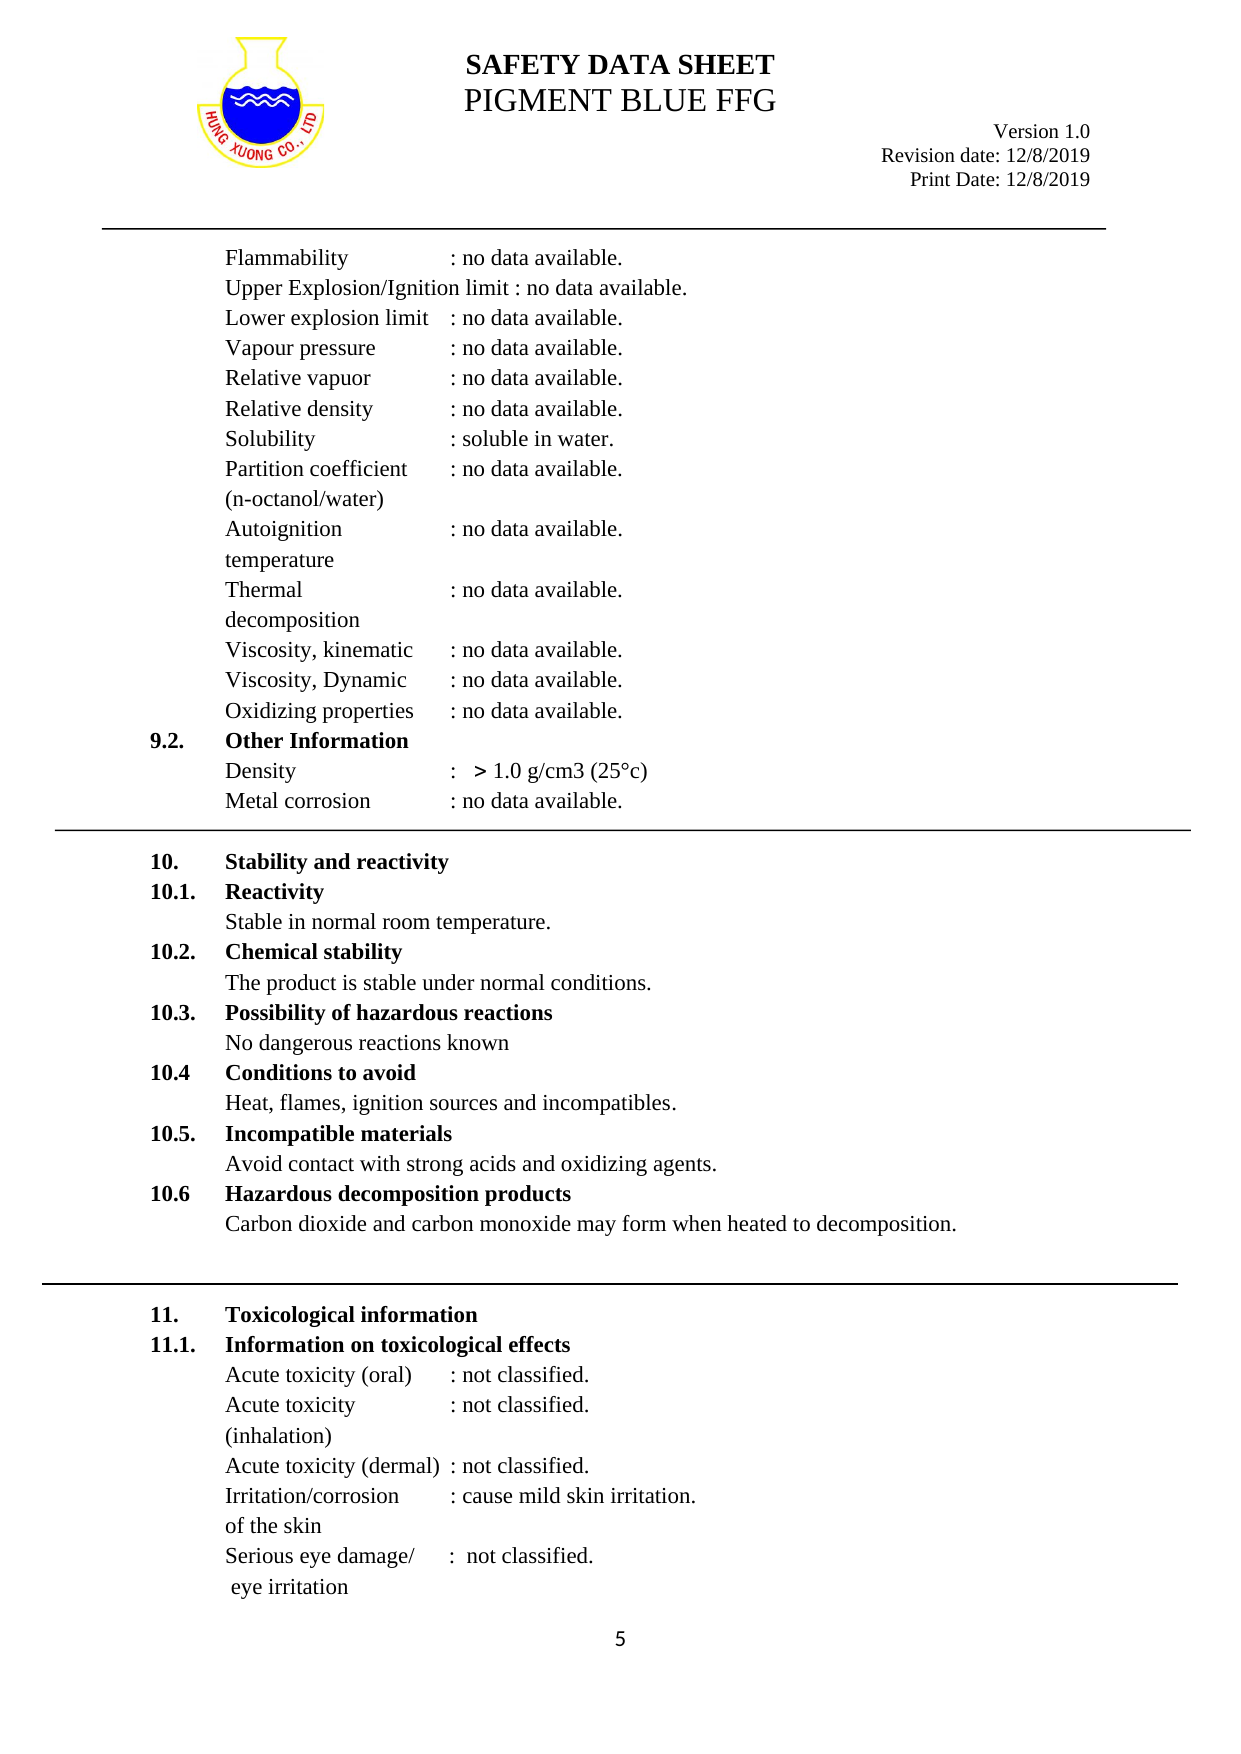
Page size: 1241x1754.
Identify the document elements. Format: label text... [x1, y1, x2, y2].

text Upper Explosion/Ignition limit : no data available. [150, 274, 1090, 300]
text Avoid contact with strong acids and oxidizing agents. [150, 1150, 1090, 1176]
text 11.1. Information on toxicological effects [150, 1331, 1090, 1357]
text No dangerous reactions known [150, 1029, 1090, 1055]
text Serious eye damage/ : not classified. [150, 1543, 1090, 1569]
text Viscosity, kinematic : no data available. [150, 636, 1090, 663]
text Irritation/corrosion : cause mild skin irritation. [150, 1482, 1090, 1508]
text Partition coefficient : no data available. [150, 455, 1090, 481]
text Lower explosion limit : no data available. [150, 304, 1090, 330]
text 11. Toxicological information [150, 1301, 1090, 1327]
text Stable in normal room temperature. [150, 908, 1090, 934]
text temperature [150, 546, 1090, 572]
text 10. Stability and reactivity [150, 848, 1090, 874]
text Heat, flames, ignition sources and incompatibles. [150, 1089, 1090, 1116]
text eye irritation [150, 1573, 1090, 1599]
text Density : 1.0 g/cm3 (25°c) [150, 757, 1090, 783]
text Carbon dioxide and carbon monoxide may form when heated to decomposition. [150, 1210, 1090, 1237]
text Relative vapuor : no data available. [150, 364, 1090, 391]
text of the skin [150, 1512, 1090, 1539]
text Acute toxicity (oral) : not classified. [150, 1361, 1090, 1388]
text (inhalation) [150, 1422, 1090, 1448]
text Metal corrosion : no data available. [150, 787, 1090, 814]
text Relative density : no data available. [150, 395, 1090, 421]
picture [197, 37, 325, 168]
text Autoignition : no data available. [150, 516, 1090, 542]
text 10.1. Reactivity [150, 878, 1090, 904]
text Acute toxicity (dermal) : not classified. [150, 1452, 1090, 1478]
text 9.2. Other Information [150, 727, 1090, 753]
text 10.6 Hazardous decomposition products [150, 1180, 1090, 1206]
text Solubility : soluble in water. [150, 425, 1090, 451]
text (n-octanol/water) [150, 485, 1090, 512]
text Oxidizing properties : no data available. [150, 697, 1090, 723]
text decomposition [150, 606, 1090, 632]
text Vapour pressure : no data available. [150, 334, 1090, 361]
text 10.5. Incompatible materials [150, 1120, 1090, 1146]
text Acute toxicity : not classified. [150, 1392, 1090, 1418]
text The product is stable under normal conditions. [150, 969, 1090, 995]
text Viscosity, Dynamic : no data available. [150, 667, 1090, 693]
text 10.2. Chemical stability [150, 938, 1090, 965]
text Thermal : no data available. [150, 576, 1090, 602]
text 10.3. Possibility of hazardous reactions [150, 999, 1090, 1025]
text Flammability : no data available. [150, 244, 1090, 270]
text 10.4 Conditions to avoid [150, 1059, 1090, 1086]
